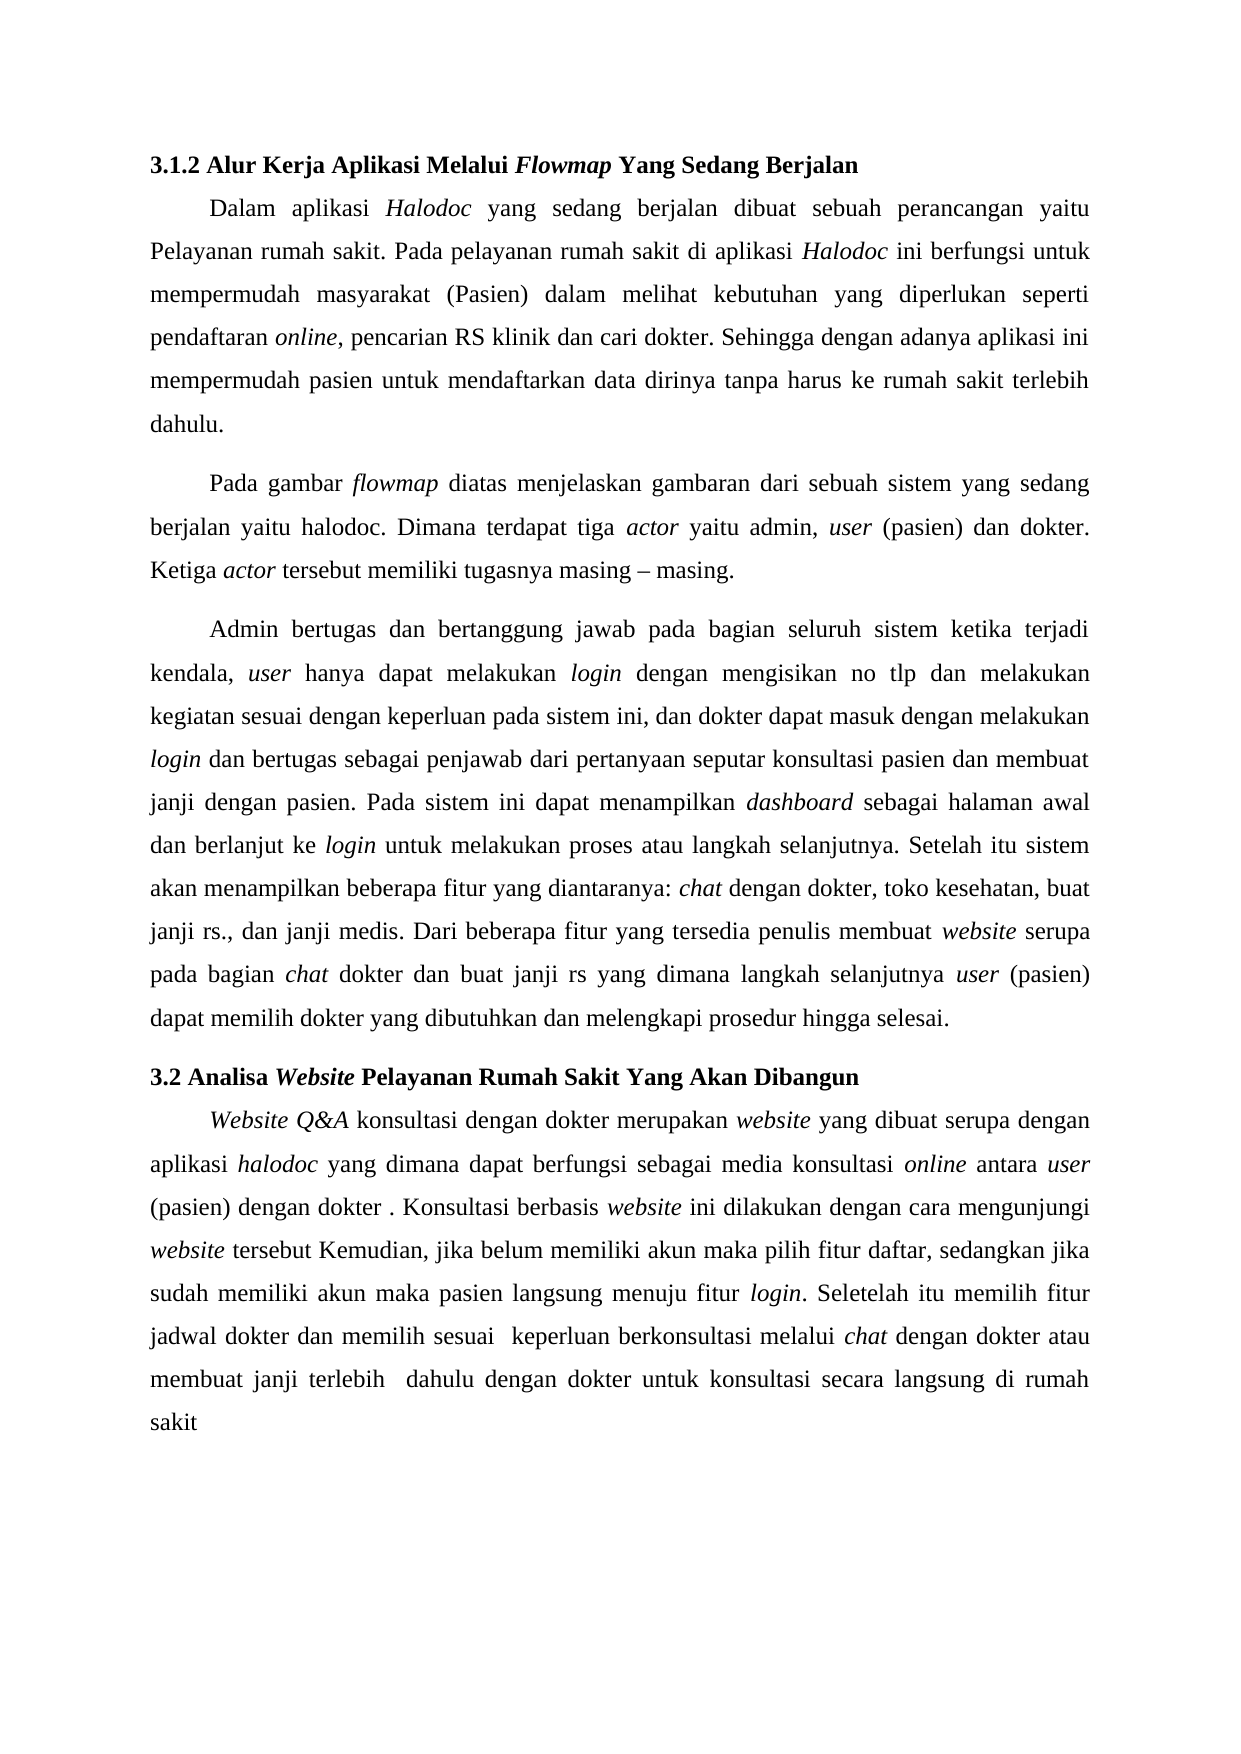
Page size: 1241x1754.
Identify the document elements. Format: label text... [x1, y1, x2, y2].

subtitle 3.2 Analisa Website Pelayanan Rumah Sakit Yang Akan Dibangun [150, 1062, 1090, 1091]
text Dalam aplikasi Halodoc yang sedang berjalan dibuat sebuah perancangan yaitu Pelayanan rumah sakit. Pada pelayanan rumah sakit di aplikasi Halodoc ini berfungsi untuk mempermudah masyarakat (Pasien) dalam melihat kebutuhan yang diperlukan seperti pendaftaran online, pencarian RS klinik dan cari dokter. Sehingga dengan adanya aplikasi ini mempermudah pasien untuk mendaftarkan data dirinya tanpa harus ke rumah sakit terlebih dahulu. [150, 193, 1090, 437]
text Admin bertugas dan bertanggung jawab pada bagian seluruh sistem ketika terjadi kendala, user hanya dapat melakukan login dengan mengisikan no tlp dan melakukan kegiatan sesuai dengan keperluan pada sistem ini, dan dokter dapat masuk dengan melakukan login dan bertugas sebagai penjawab dari pertanyaan seputar konsultasi pasien dan membuat janji dengan pasien. Pada sistem ini dapat menampilkan dashboard sebagai halaman awal dan berlanjut ke login untuk melakukan proses atau langkah selanjutnya. Setelah itu sistem akan menampilkan beberapa fitur yang diantaranya: chat dengan dokter, toko kesehatan, buat janji rs., dan janji medis. Dari beberapa fitur yang tersedia penulis membuat website serupa pada bagian chat dokter dan buat janji rs yang dimana langkah selanjutnya user (pasien) dapat memilih dokter yang dibutuhkan dan melengkapi prosedur hingga selesai. [150, 614, 1090, 1031]
text Website Q&A konsultasi dengan dokter merupakan website yang dibuat serupa dengan aplikasi halodoc yang dimana dapat berfungsi sebagai media konsultasi online antara user (pasien) dengan dokter . Konsultasi berbasis website ini dilakukan dengan cara mengunjungi website tersebut Kemudian, jika belum memiliki akun maka pilih fitur daftar, sedangkan jika sudah memiliki akun maka pasien langsung menuju fitur login. Seletelah itu memilih fitur jadwal dokter dan memilih sesuai keperluan berkonsultasi melalui chat dengan dokter atau membuat janji terlebih dahulu dengan dokter untuk konsultasi secara langsung di rumah sakit [150, 1106, 1090, 1436]
subtitle 3.1.2 Alur Kerja Aplikasi Melalui Flowmap Yang Sedang Berjalan [150, 150, 1090, 179]
text Pada gambar flowmap diatas menjelaskan gambaran dari sebuah sistem yang sedang berjalan yaitu halodoc. Dimana terdapat tiga actor yaitu admin, user (pasien) dan dokter. Ketiga actor tersebut memiliki tugasnya masing – masing. [150, 468, 1090, 583]
